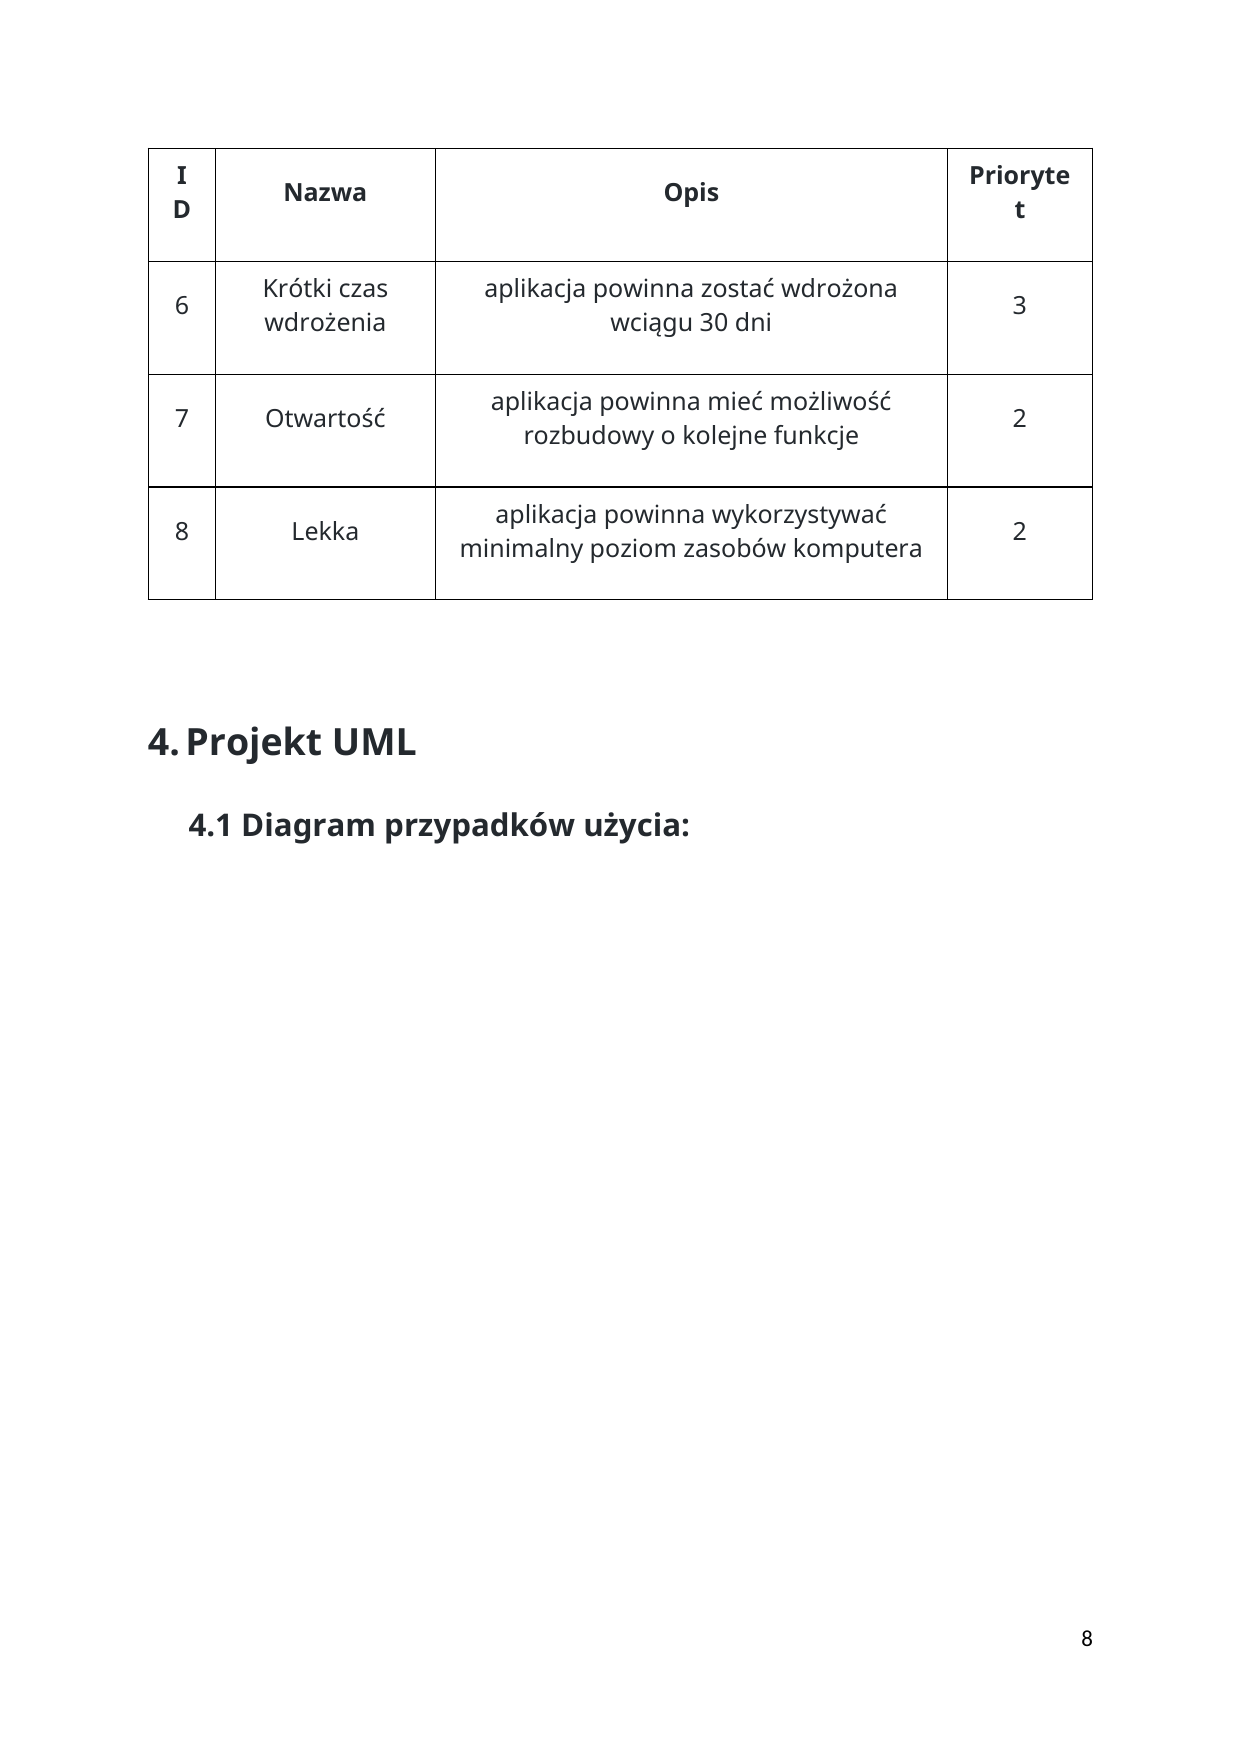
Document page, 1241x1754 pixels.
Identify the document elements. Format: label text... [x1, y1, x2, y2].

list Projekt UML [148, 715, 1093, 766]
table_cell Otwartość [216, 375, 435, 486]
table_cell Lekka [216, 488, 435, 599]
table_cell 2 [948, 375, 1092, 486]
table_header Opis [436, 149, 947, 261]
table_cell 7 [149, 375, 215, 486]
table_cell aplikacja powinna mieć możliwość rozbudowy o kolejne funkcje [436, 375, 947, 486]
table_header Priorytet [948, 149, 1092, 261]
table_cell 2 [948, 488, 1092, 599]
table_cell Krótki czas wdrożenia [216, 262, 435, 373]
table_cell 3 [948, 262, 1092, 373]
table_cell 6 [149, 262, 215, 373]
table_header ID [149, 149, 215, 261]
text 4.1 Diagram przypadków użycia: [148, 803, 1093, 846]
table_cell 8 [149, 488, 215, 599]
table_header Nazwa [216, 149, 435, 261]
table_cell aplikacja powinna wykorzystywać minimalny poziom zasobów komputera [436, 488, 947, 599]
table_cell aplikacja powinna zostać wdrożona wciągu 30 dni [436, 262, 947, 373]
